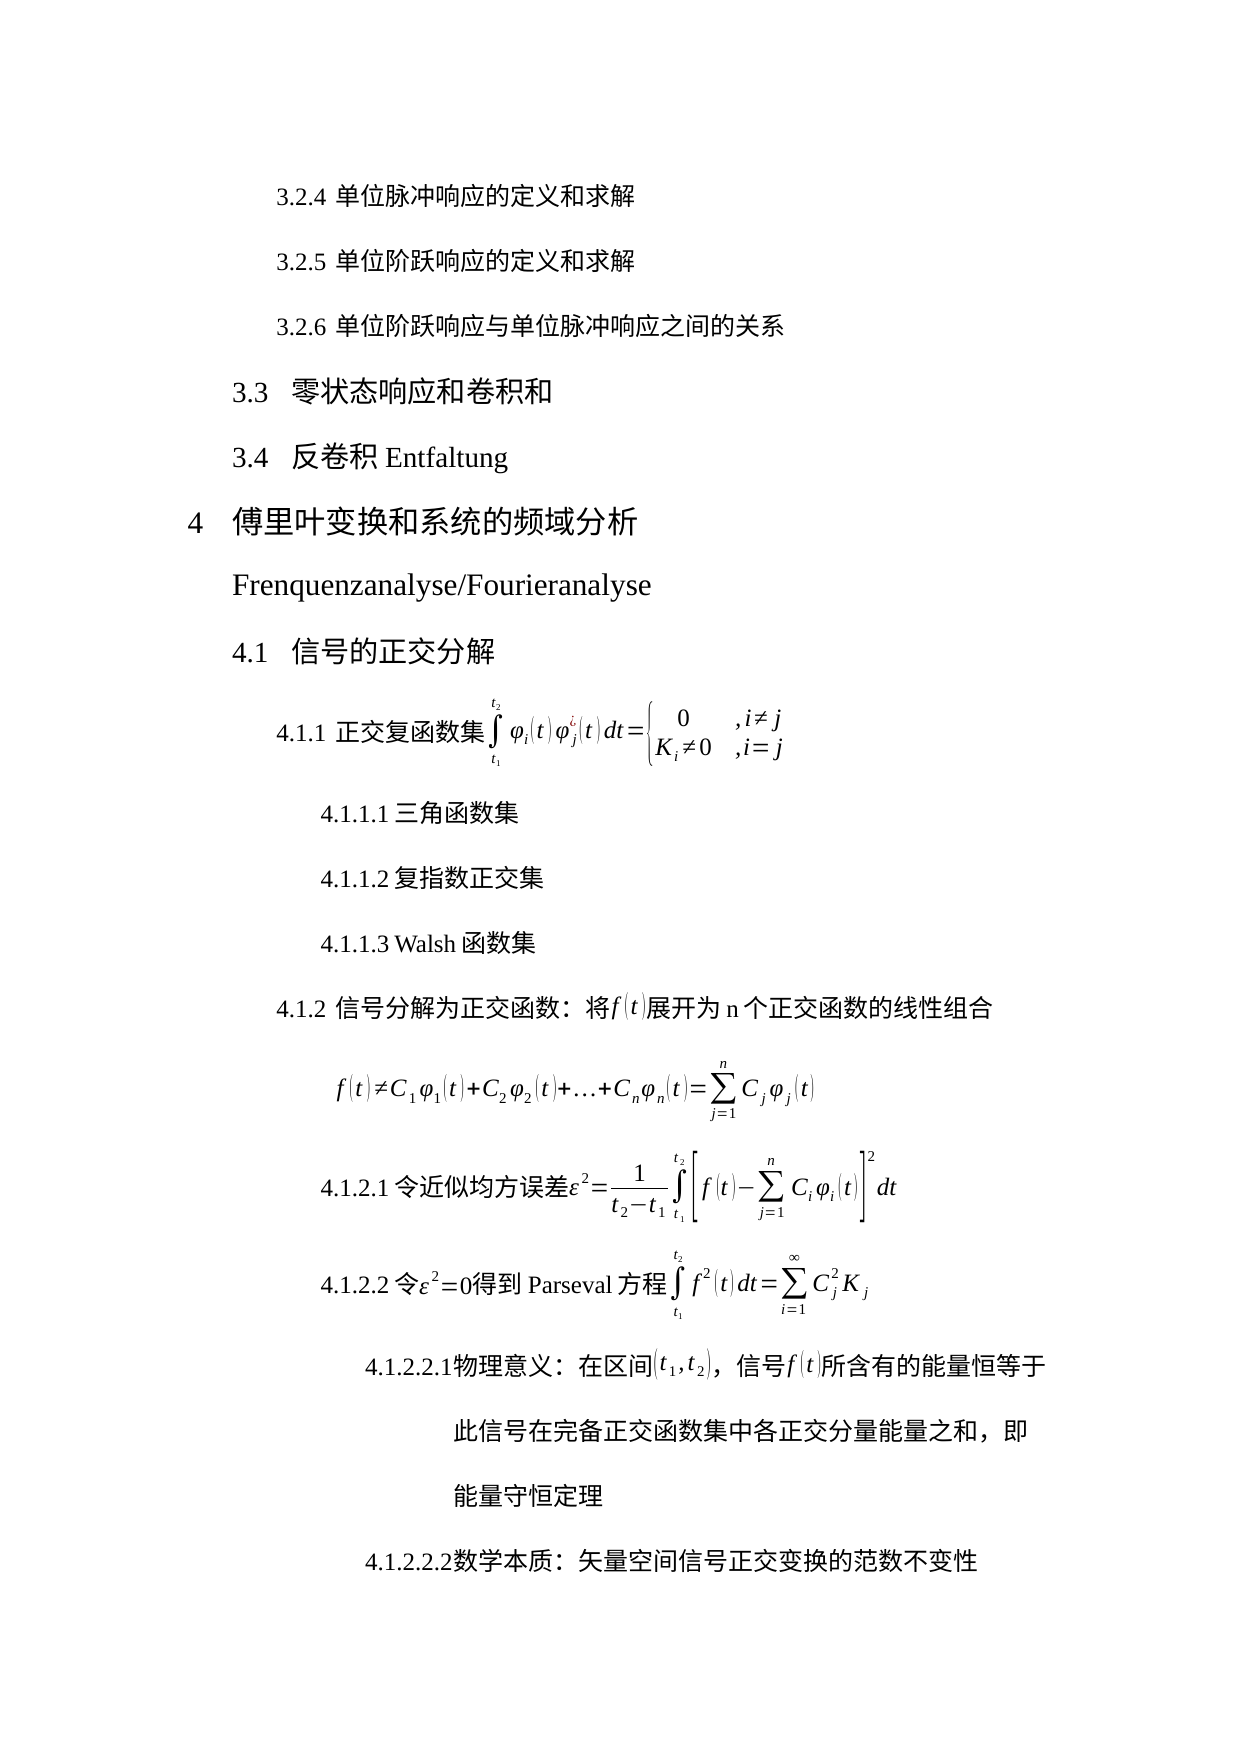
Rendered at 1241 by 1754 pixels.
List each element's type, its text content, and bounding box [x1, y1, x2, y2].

list 傅里叶变换和系统的频域分析 Frenquenzanalyse/Fourieranalyse [187, 487, 1053, 617]
list 复指数正交集 [320, 844, 1053, 909]
list 数学本质：矢量空间信号正交变换的范数不变性 [365, 1527, 1053, 1592]
list Walsh函数集 [320, 909, 1053, 974]
list 正交复函数集 [276, 682, 1053, 779]
list 令近似均方误差 [320, 1137, 1053, 1234]
list 反卷积 Entfaltung [232, 422, 1053, 487]
list 三角函数集 [320, 779, 1053, 844]
list 信号分解为正交函数：将展开为n个正交函数的线性组合 [276, 974, 1053, 1137]
list 零状态响应和卷积和 [232, 357, 1053, 422]
list 令得到Parseval方程 [320, 1234, 1053, 1332]
list 单位阶跃响应与单位脉冲响应之间的关系 [276, 292, 1053, 357]
list 物理意义：在区间，信号所含有的能量恒等于此信号在完备正交函数集中各正交分量能量之和，即能量守恒定理 [365, 1332, 1053, 1527]
list 信号的正交分解 [232, 617, 1053, 682]
list 单位阶跃响应的定义和求解 [276, 227, 1053, 292]
list 单位脉冲响应的定义和求解 [276, 162, 1053, 227]
